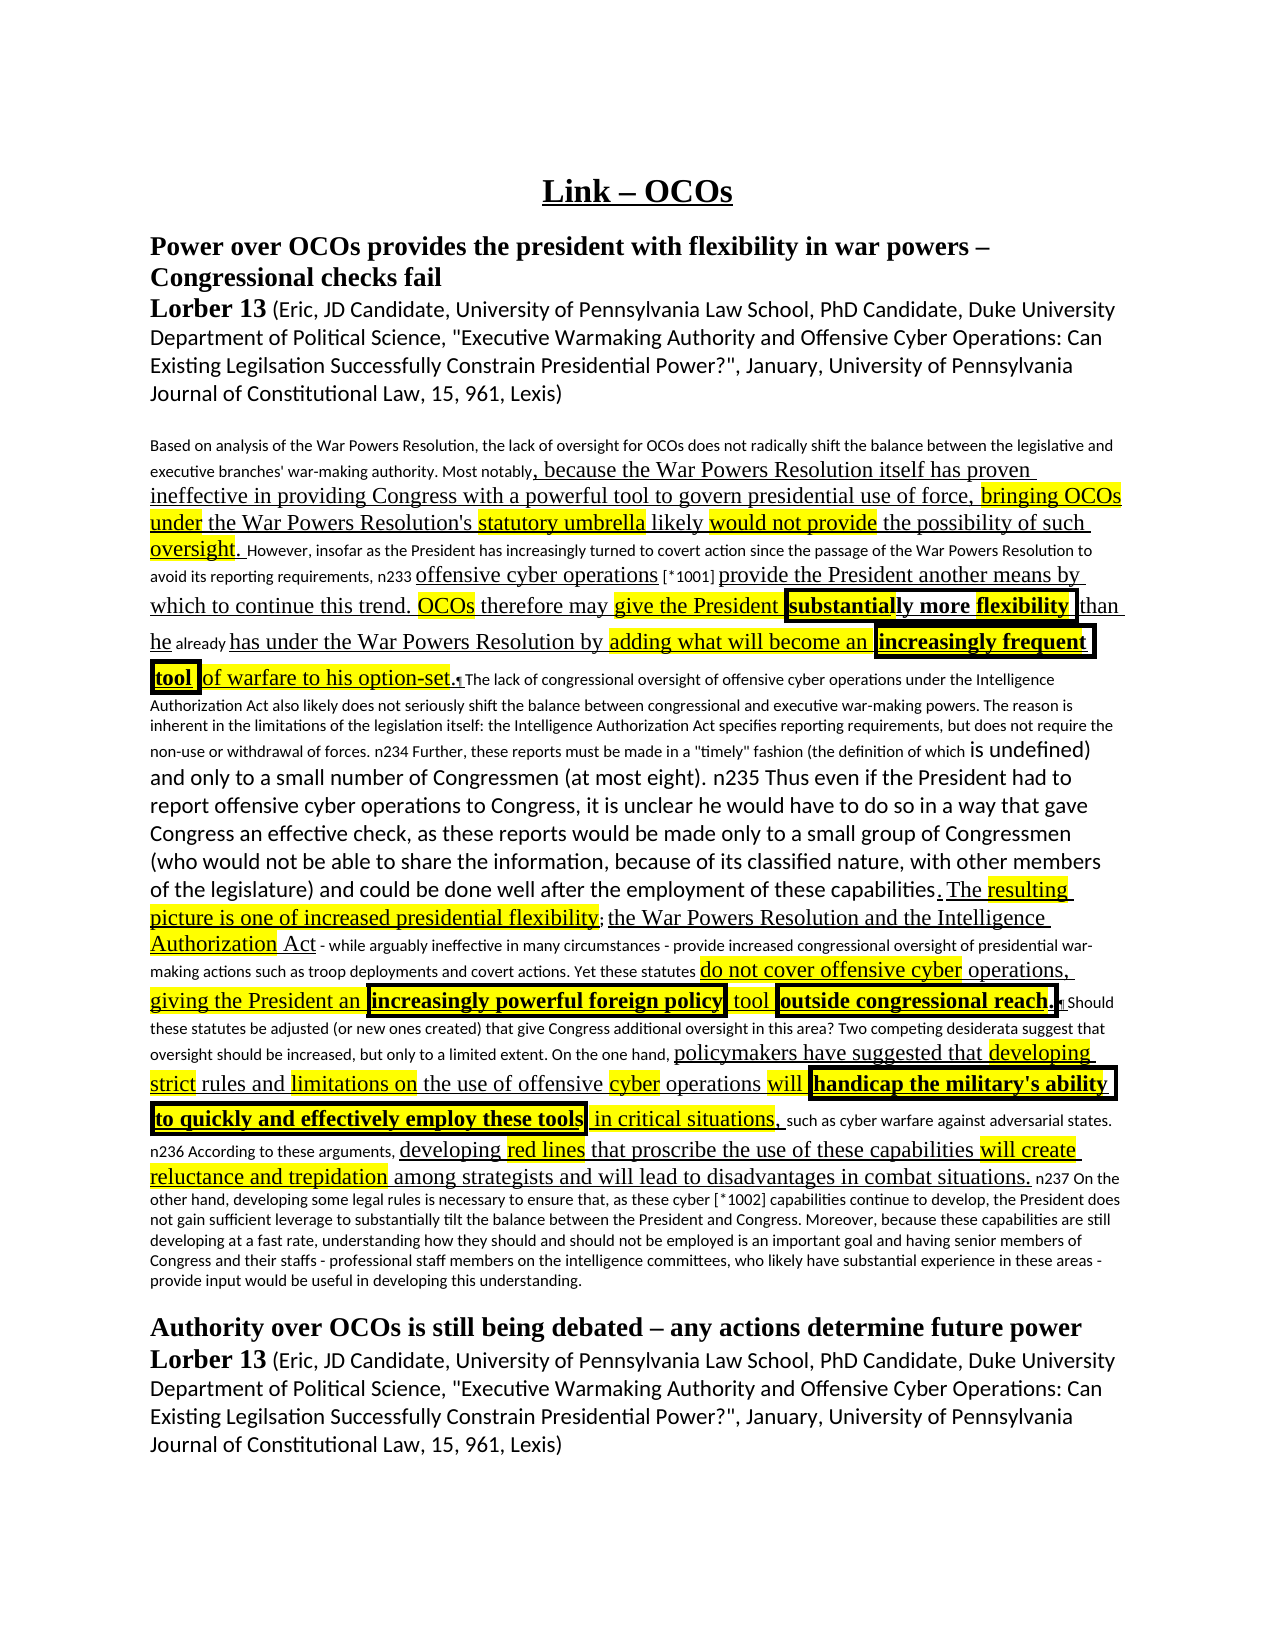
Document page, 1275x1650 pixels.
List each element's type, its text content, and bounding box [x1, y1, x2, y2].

subtitle Authority over OCOs is still being debated – any actions determine future power [150, 1312, 1125, 1343]
text Lorber 13 (Eric, JD Candidate, University of Pennsylvania Law School, PhD Candidate, Duke University Department of Political Science, "Executive Warmaking Authority and Offensive Cyber Operations: Can Existing Legilsation Successfully Constrain Presidential Power?", January, University of Pennsylvania Journal of Constitutional Law, 15, 961, Lexis) [150, 292, 1125, 407]
text Based on analysis of the War Powers Resolution, the lack of oversight for OCOs does not radically shift the balance between the legislative and executive branches' war-making authority. Most notably, because the War Powers Resolution itself has proven ineffective in providing Congress with a powerful tool to govern presidential use of force, bringing OCOs under the War Powers Resolution's statutory umbrella likely would not provide the possibility of such oversight. However, insofar as the President has increasingly turned to covert action since the passage of the War Powers Resolution to avoid its reporting requirements, n233 offensive cyber operations [*1001] provide the President another means by which to continue this trend. OCOs therefore may give the President substantially more flexibility than he already has under the War Powers Resolution by adding what will become an increasingly frequent tool of warfare to his option-set.¶ The lack of congressional oversight of offensive cyber operations under the Intelligence Authorization Act also likely does not seriously shift the balance between congressional and executive war-making powers. The reason is inherent in the limitations of the legislation itself: the Intelligence Authorization Act specifies reporting requirements, but does not require the non-use or withdrawal of forces. n234 Further, these reports must be made in a "timely" fashion (the definition of which is undefined) and only to a small number of Congressmen (at most eight). n235 Thus even if the President had to report offensive cyber operations to Congress, it is unclear he would have to do so in a way that gave Congress an effective check, as these reports would be made only to a small group of Congressmen (who would not be able to share the information, because of its classified nature, with other members of the legislature) and could be done well after the employment of these capabilities. The resulting picture is one of increased presidential flexibility; the War Powers Resolution and the Intelligence Authorization Act - while arguably ineffective in many circumstances - provide increased congressional oversight of presidential war-making actions such as troop deployments and covert actions. Yet these statutes do not cover offensive cyber operations, giving the President an increasingly powerful foreign policy tool outside congressional reach.¶ Should these statutes be adjusted (or new ones created) that give Congress additional oversight in this area? Two competing desiderata suggest that oversight should be increased, but only to a limited extent. On the one hand, policymakers have suggested that developing strict rules and limitations on the use of offensive cyber operations will handicap the military's ability to quickly and effectively employ these tools in critical situations, such as cyber warfare against adversarial states. n236 According to these arguments, developing red lines that proscribe the use of these capabilities will create reluctance and trepidation among strategists and will lead to disadvantages in combat situations. n237 On the other hand, developing some legal rules is necessary to ensure that, as these cyber [*1002] capabilities continue to develop, the President does not gain sufficient leverage to substantially tilt the balance between the President and Congress. Moreover, because these capabilities are still developing at a fast rate, understanding how they should and should not be employed is an important goal and having senior members of Congress and their staffs - professional staff members on the intelligence committees, who likely have substantial experience in these areas - provide input would be useful in developing this understanding. [150, 616, 1125, 1291]
subtitle Link – OCOs [150, 171, 1125, 209]
subtitle Power over OCOs provides the president with flexibility in war powers – Congressional checks fail [150, 230, 1125, 292]
text Lorber 13 (Eric, JD Candidate, University of Pennsylvania Law School, PhD Candidate, Duke University Department of Political Science, "Executive Warmaking Authority and Offensive Cyber Operations: Can Existing Legilsation Successfully Constrain Presidential Power?", January, University of Pennsylvania Journal of Constitutional Law, 15, 961, Lexis) [150, 1343, 1125, 1458]
